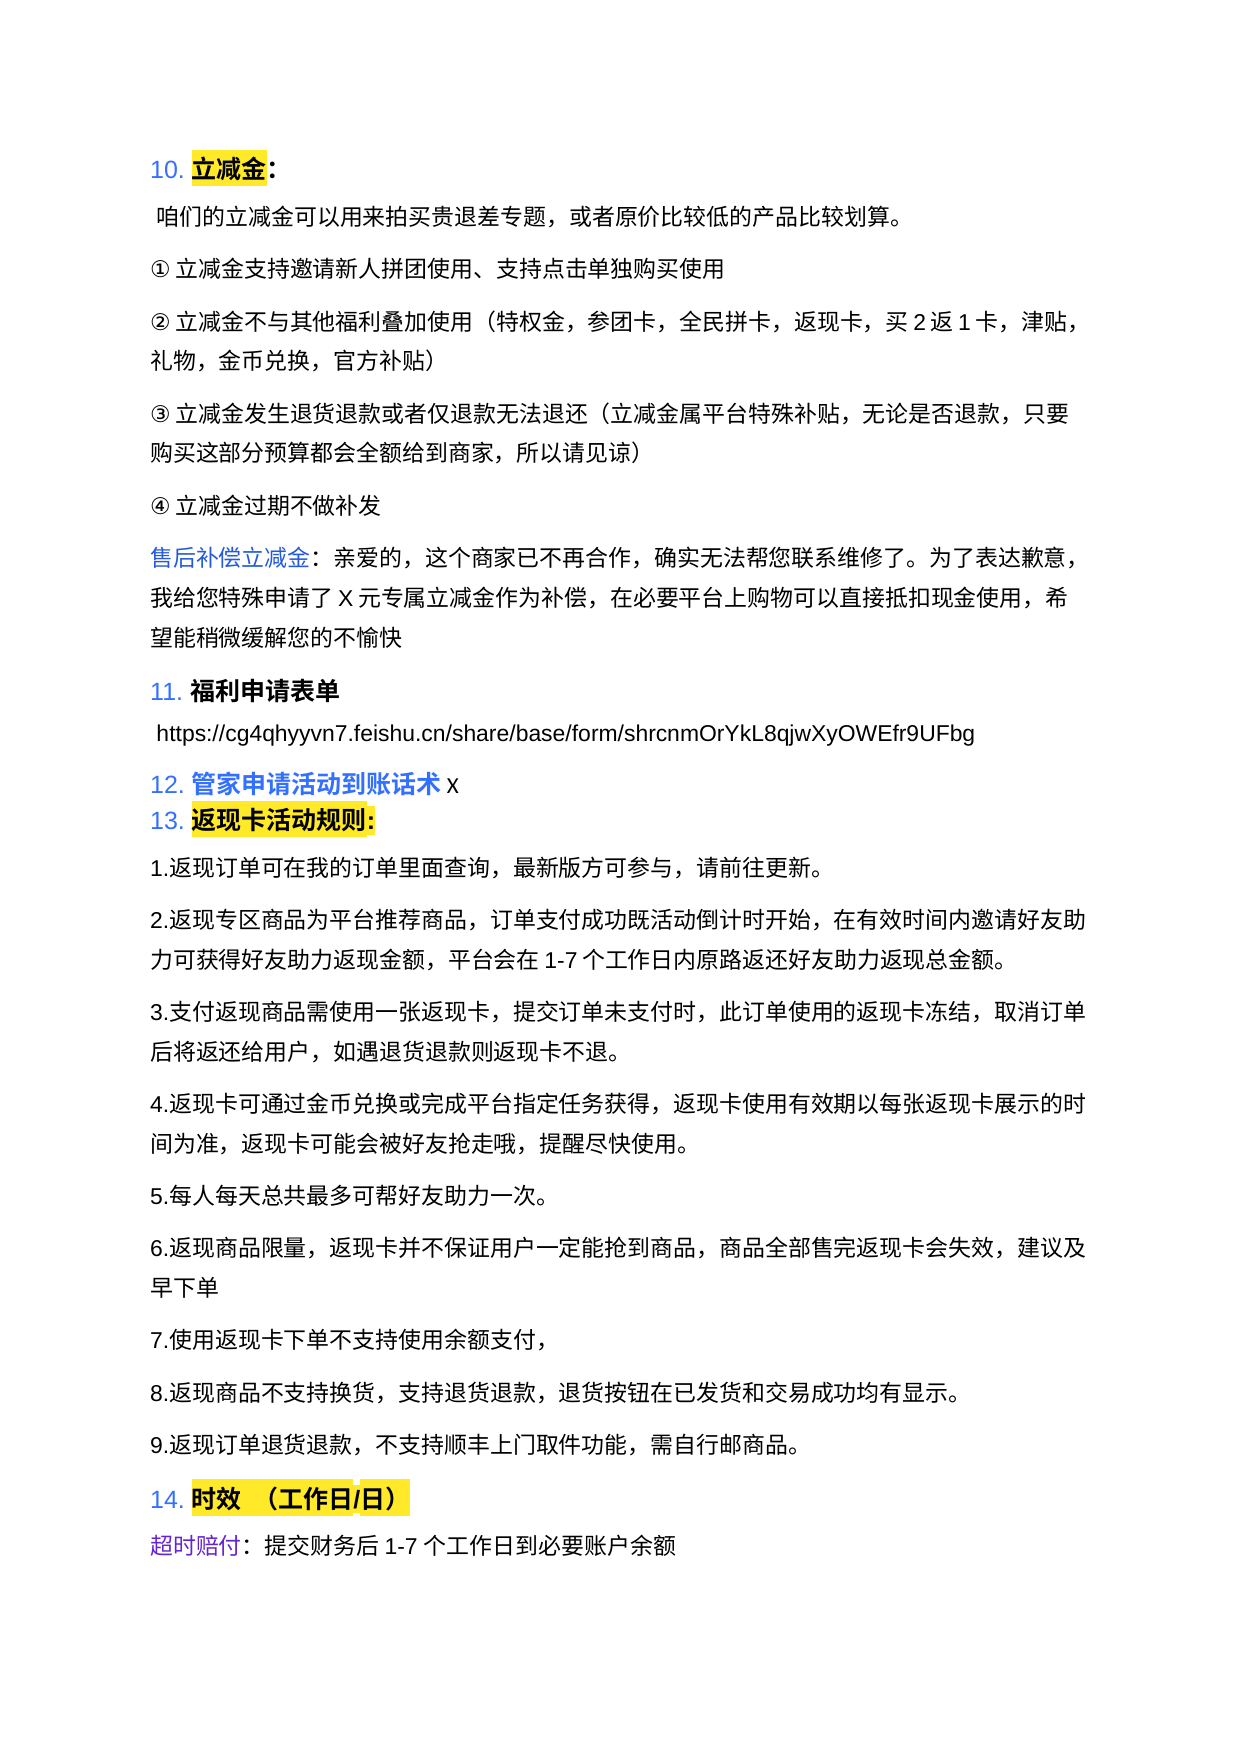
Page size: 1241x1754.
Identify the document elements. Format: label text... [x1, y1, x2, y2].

text 9.返现订单退货退款，不支持顺丰上门取件功能，需自行邮商品。 [150, 1427, 1090, 1460]
text 4.返现卡可通过金币兑换或完成平台指定任务获得，返现卡使用有效期以每张返现卡展示的时间为准，返现卡可能会被好友抢走哦，提醒尽快使用。 [150, 1086, 1090, 1159]
text 7.使用返现卡下单不支持使用余额支付， [150, 1322, 1090, 1356]
text 咱们的立减金可以用来拍买贵退差专题，或者原价比较低的产品比较划算。 [150, 199, 1090, 232]
text 3.支付返现商品需使用一张返现卡，提交订单未支付时，此订单使用的返现卡冻结，取消订单后将返还给用户，如遇退货退款则返现卡不退。 [150, 994, 1090, 1067]
text 售后补偿立减金：亲爱的，这个商家已不再合作，确实无法帮您联系维修了。为了表达歉意，我给您特殊申请了X元专属立减金作为补偿，在必要平台上购物可以直接抵扣现金使用，希望能稍微缓解您的不愉快 [150, 540, 1090, 653]
text 1.返现订单可在我的订单里面查询，最新版方可参与，请前往更新。 [150, 849, 1090, 883]
text ②立减金不与其他福利叠加使用（特权金，参团卡，全民拼卡，返现卡，买2返1卡，津贴，礼物，金币兑换，官方补贴） [150, 303, 1090, 376]
text ④立减金过期不做补发 [150, 487, 1090, 521]
text 8.返现商品不支持换货，支持退货退款，退货按钮在已发货和交易成功均有显示。 [150, 1375, 1090, 1408]
text 5.每人每天总共最多可帮好友助力一次。 [150, 1178, 1090, 1211]
text 6.返现商品限量，返现卡并不保证用户一定能抢到商品，商品全部售完返现卡会失效，建议及早下单 [150, 1230, 1090, 1303]
text 超时赔付：提交财务后 1-7 个工作日到必要账户余额 [150, 1528, 1090, 1561]
text 2.返现专区商品为平台推荐商品，订单支付成功既活动倒计时开始，在有效时间内邀请好友助力可获得好友助力返现金额，平台会在1-7个工作日内原路返还好友助力返现总金额。 [150, 902, 1090, 975]
text ③立减金发生退货退款或者仅退款无法退还（立减金属平台特殊补贴，无论是否退款，只要购买这部分预算都会全额给到商家，所以请见谅） [150, 395, 1090, 468]
text https://cg4qhyyvn7.feishu.cn/share/base/form/shrcnmOrYkL8qjwXyOWEfr9UFbg [150, 720, 1090, 747]
text ①立减金支持邀请新人拼团使用、支持点击单独购买使用 [150, 251, 1090, 284]
